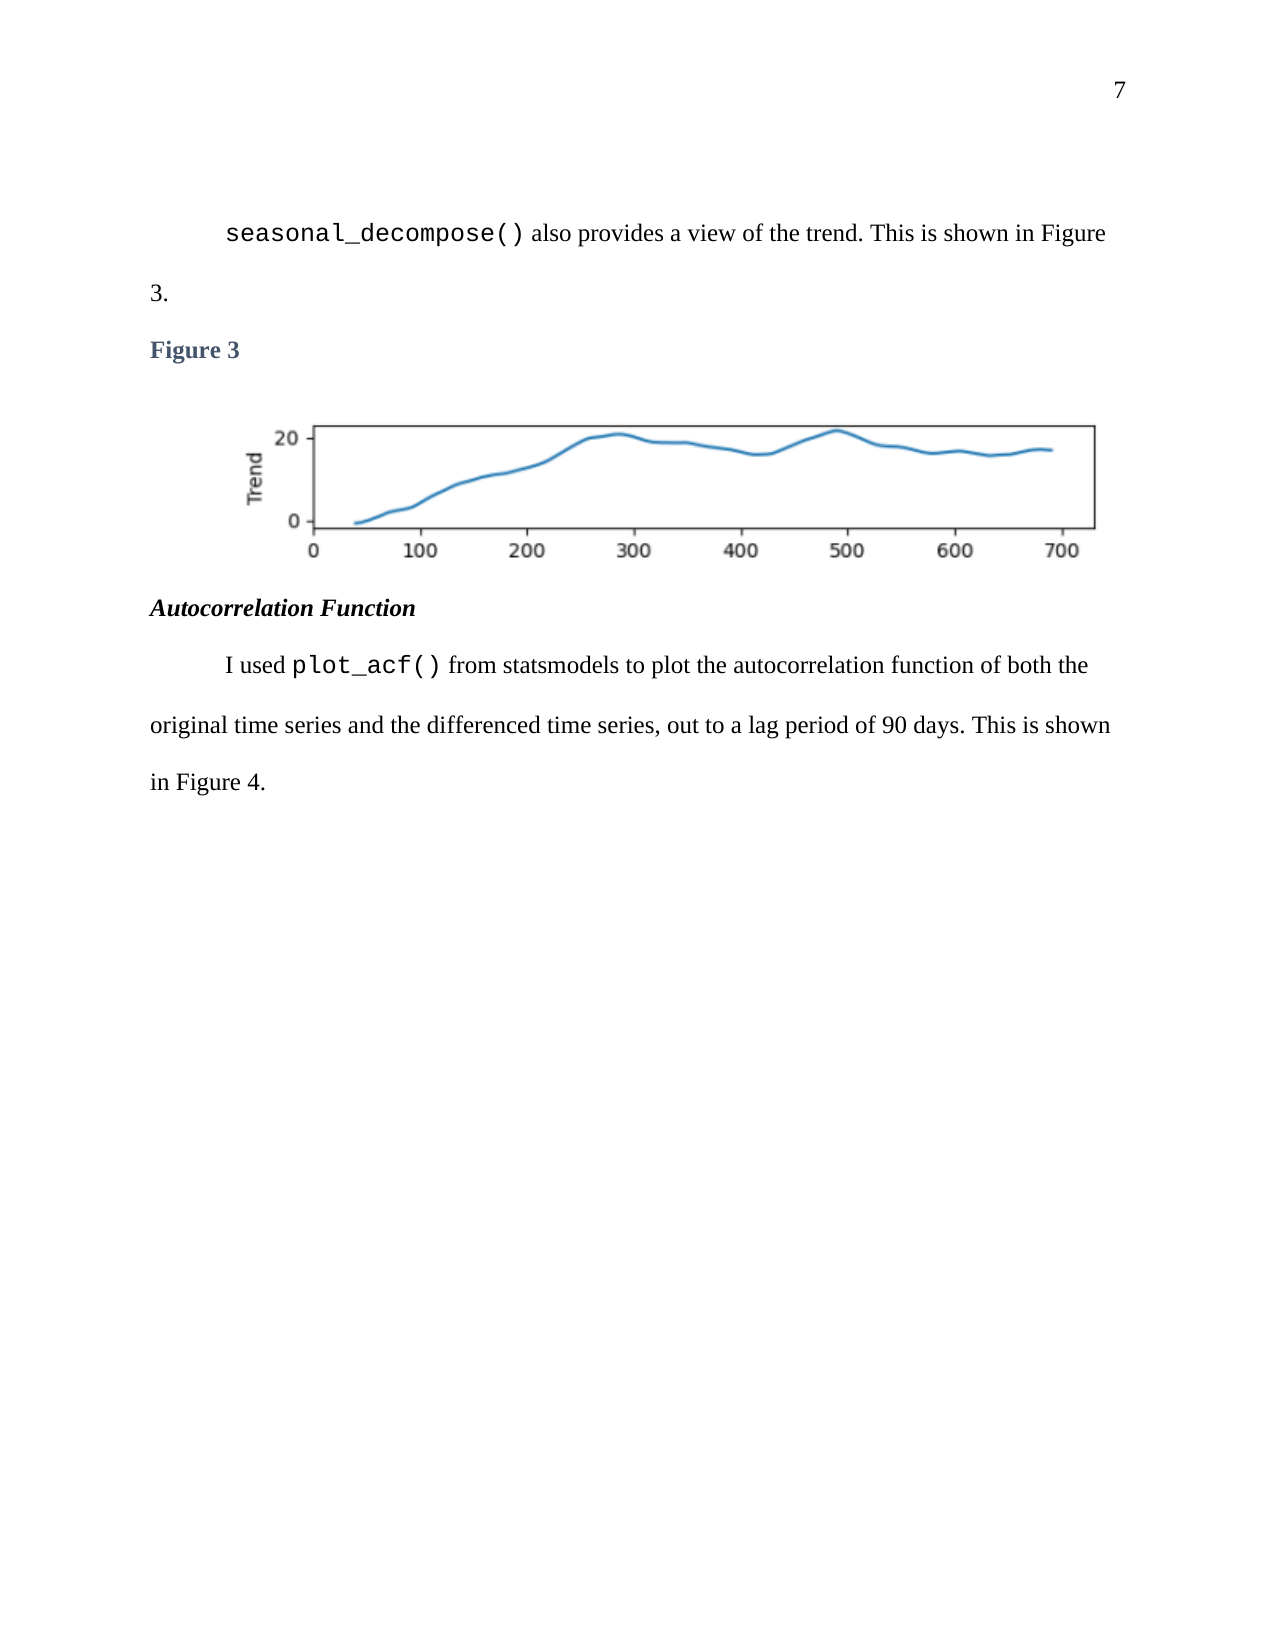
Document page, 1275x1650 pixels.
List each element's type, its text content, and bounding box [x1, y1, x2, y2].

subtitle Autocorrelation Function [150, 593, 1125, 621]
text seasonal_decompose() also provides a view of the trend. This is shown in Figure 3. [150, 218, 1125, 307]
text I used plot_acf() from statsmodels to plot the autocorrelation function of both the original time series and the differenced time series, out to a lag period of 90 days. This is shown in Figure 4. [150, 650, 1125, 796]
picture [225, 413, 1113, 564]
text Figure 3 [150, 336, 1125, 364]
